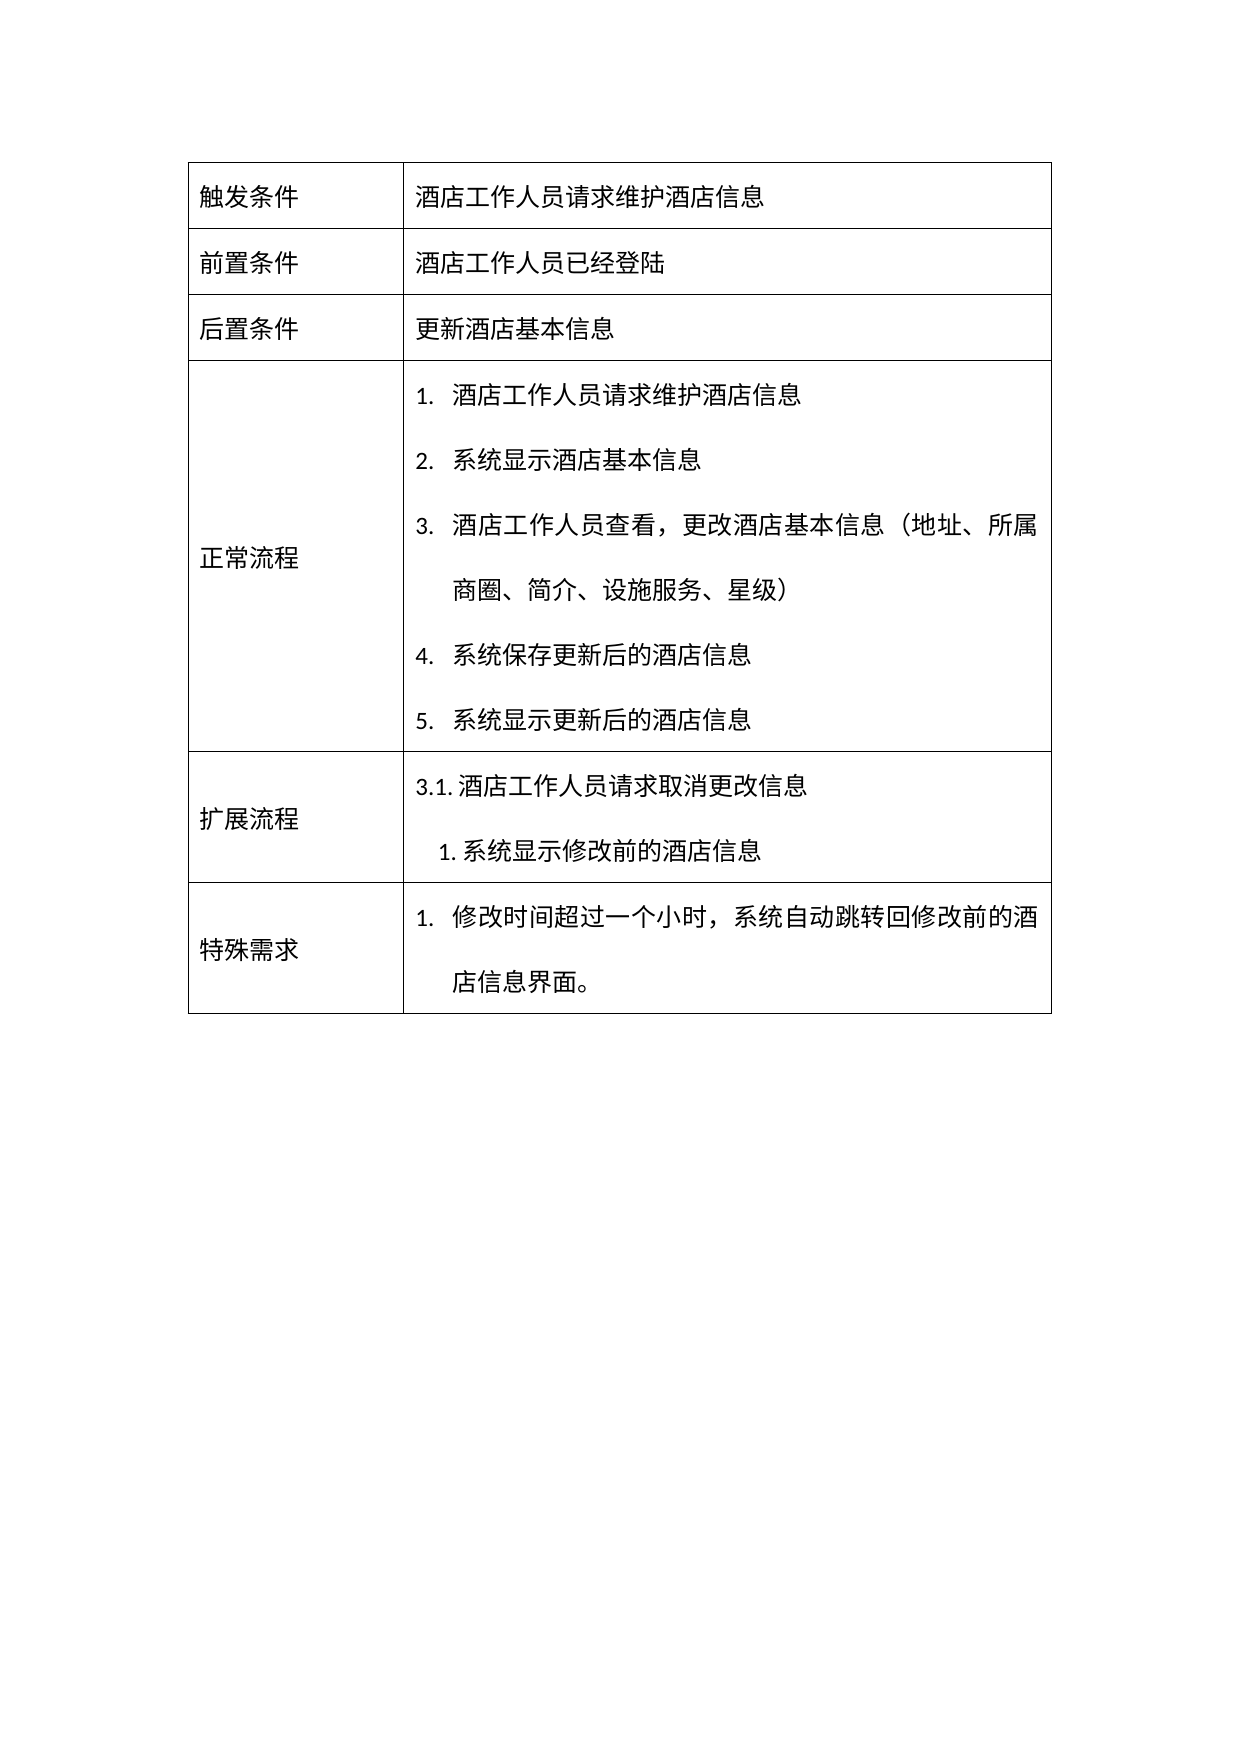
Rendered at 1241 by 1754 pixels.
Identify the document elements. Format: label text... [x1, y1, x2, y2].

table_cell 特殊需求 [189, 883, 403, 1013]
table_cell 触发条件 [189, 163, 403, 228]
table_cell 酒店工作人员请求维护酒店信息 系统显示酒店基本信息 酒店工作人员查看，更改酒店基本信息（地址、所属商圈、简介、设施服务、星级） 系统保存更新后的酒店信息 系统显示更新后的酒店信息 [404, 361, 1051, 751]
table_cell 后置条件 [189, 295, 403, 360]
table_cell 3.1. 酒店工作人员请求取消更改信息 1. 系统显示修改前的酒店信息 [404, 752, 1051, 882]
table_cell 酒店工作人员已经登陆 [404, 229, 1051, 294]
table_cell 酒店工作人员请求维护酒店信息 [404, 163, 1051, 228]
table_cell 更新酒店基本信息 [404, 295, 1051, 360]
table_cell 修改时间超过一个小时，系统自动跳转回修改前的酒店信息界面。 [404, 883, 1051, 1013]
table_cell 扩展流程 [189, 752, 403, 882]
table_cell 前置条件 [189, 229, 403, 294]
table_cell 正常流程 [189, 361, 403, 751]
